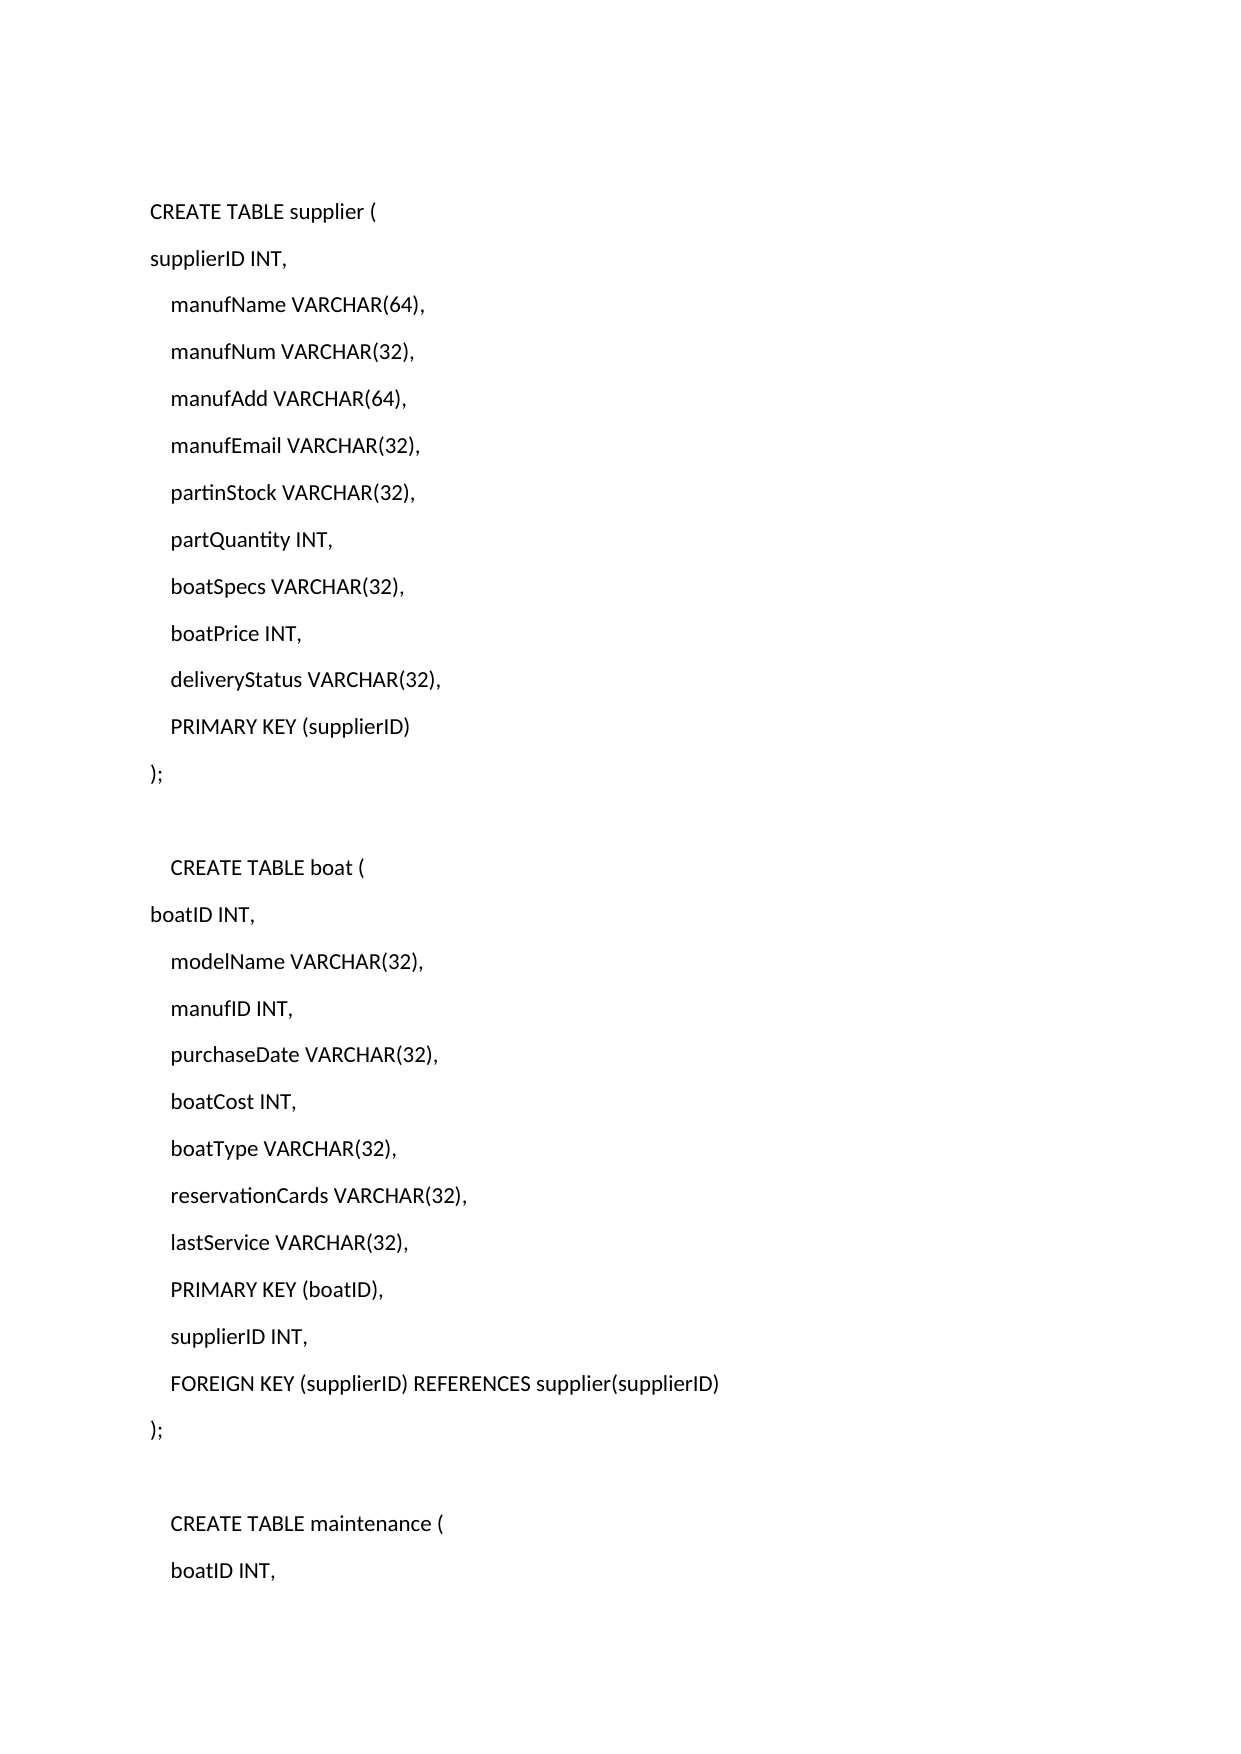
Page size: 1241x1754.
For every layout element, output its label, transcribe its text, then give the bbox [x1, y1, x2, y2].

text FOREIGN KEY (supplierID) REFERENCES supplier(supplierID) [150, 1369, 1090, 1397]
text PRIMARY KEY (supplierID) [150, 712, 1090, 741]
text PRIMARY KEY (boatID), [150, 1275, 1090, 1303]
text reservationCards VARCHAR(32), [150, 1181, 1090, 1209]
text manufNum VARCHAR(32), [150, 337, 1090, 366]
text ); [150, 759, 1090, 787]
text supplierID INT, [150, 244, 1090, 272]
text lastService VARCHAR(32), [150, 1228, 1090, 1256]
text partinStock VARCHAR(32), [150, 478, 1090, 506]
text manufEmail VARCHAR(32), [150, 431, 1090, 459]
text manufAdd VARCHAR(64), [150, 384, 1090, 412]
text CREATE TABLE supplier ( [150, 197, 1090, 225]
text manufName VARCHAR(64), [150, 291, 1090, 319]
text boatPrice INT, [150, 619, 1090, 647]
text boatID INT, [150, 900, 1090, 928]
text supplierID INT, [150, 1322, 1090, 1350]
text CREATE TABLE maintenance ( [150, 1509, 1090, 1537]
text manufID INT, [150, 994, 1090, 1022]
text partQuantity INT, [150, 525, 1090, 553]
text deliveryStatus VARCHAR(32), [150, 666, 1090, 694]
text CREATE TABLE boat ( [150, 853, 1090, 881]
text modelName VARCHAR(32), [150, 947, 1090, 975]
text purchaseDate VARCHAR(32), [150, 1041, 1090, 1069]
text ); [150, 1416, 1090, 1444]
text boatCost INT, [150, 1087, 1090, 1116]
text boatType VARCHAR(32), [150, 1134, 1090, 1162]
text boatID INT, [150, 1556, 1090, 1584]
text boatSpecs VARCHAR(32), [150, 572, 1090, 600]
